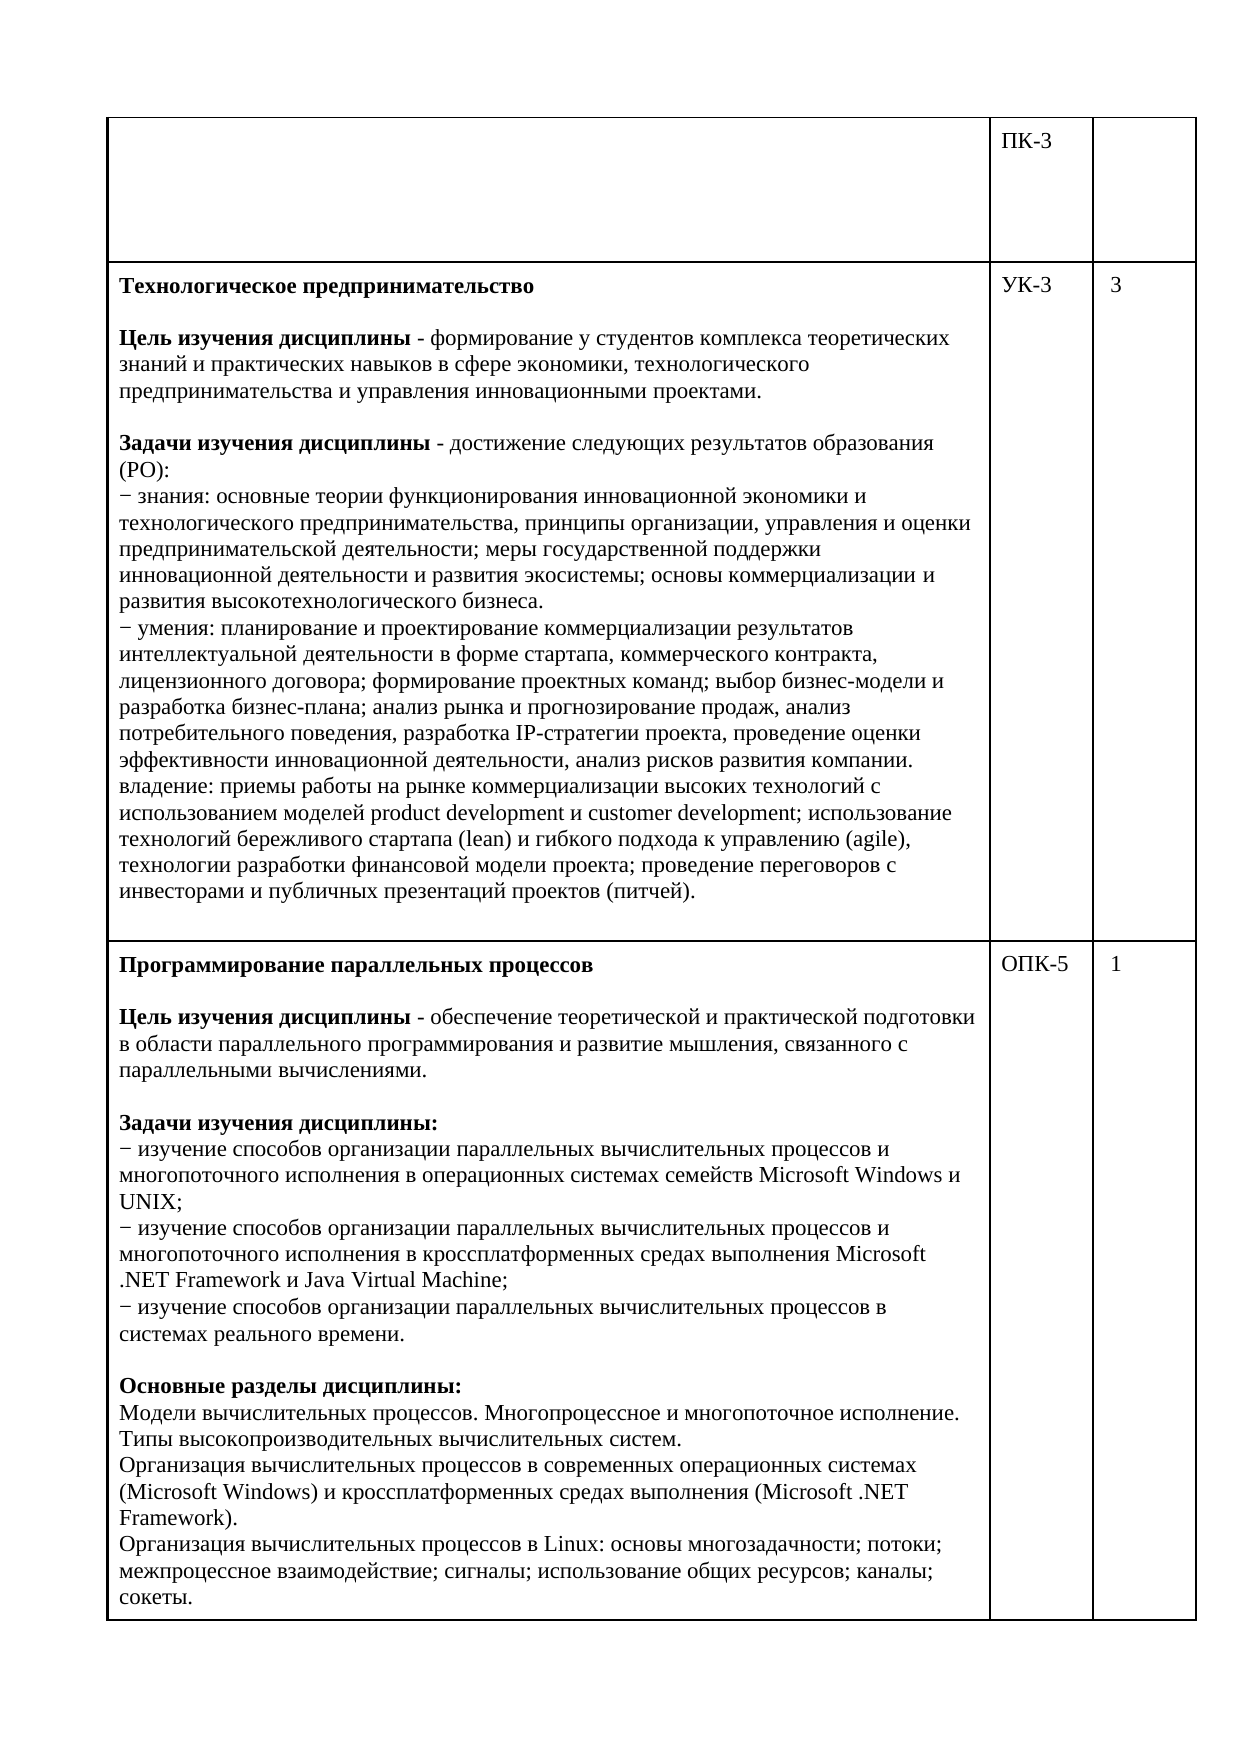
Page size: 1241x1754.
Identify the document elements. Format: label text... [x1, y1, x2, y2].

table_cell УК-3 [991, 263, 1092, 940]
table_cell Технологическое предпринимательство Цель изучения дисциплины - формирование у студентов комплекса теоретических знаний и практических навыков в сфере экономики, технологического предпринимательства и управления инновационными проектами. Задачи изучения дисциплины - достижение следующих результатов образования (РО): − знания: основные теории функционирования инновационной экономики и технологического предпринимательства, принципы организации, управления и оценки предпринимательской деятельности; меры государственной поддержки инновационной деятельности и развития экосистемы; основы коммерциализации и развития высокотехнологического бизнеса. − умения: планирование и проектирование коммерциализации результатов интеллектуальной деятельности в форме стартапа, коммерческого контракта, лицензионного договора; формирование проектных команд; выбор бизнес-модели и разработка бизнес-плана; анализ рынка и прогнозирование продаж, анализ потребительного поведения, разработка IP-стратегии проекта, проведение оценки эффективности инновационной деятельности, анализ рисков развития компании. владение: приемы работы на рынке коммерциализации высоких технологий с использованием моделей product development и customer development; использование технологий бережливого стартапа (lean) и гибкого подхода к управлению (agile), технологии разработки финансовой модели проекта; проведение переговоров с инвесторами и публичных презентаций проектов (питчей). [109, 263, 989, 940]
table_header [1094, 118, 1195, 261]
table_cell Программирование параллельных процессов Цель изучения дисциплины - обеспечение теоретической и практической подготовки в области параллельного программирования и развитие мышления, связанного с параллельными вычислениями. Задачи изучения дисциплины: − изучение способов организации параллельных вычислительных процессов и многопоточного исполнения в операционных системах семейств Microsoft Windows и UNIX; − изучение способов организации параллельных вычислительных процессов и многопоточного исполнения в кроссплатформенных средах выполнения Microsoft .NET Framework и Java Virtual Machine; − изучение способов организации параллельных вычислительных процессов в системах реального времени. Основные разделы дисциплины: Модели вычислительных процессов. Многопроцессное и многопоточное исполнение. Типы высокопроизводительных вычислительных систем. Организация вычислительных процессов в современных операционных системах (Microsoft Windows) и кроссплатформенных средах выполнения (Microsoft .NET Framework). Организация вычислительных процессов в Linux: основы многозадачности; потоки; межпроцессное взаимодействие; сигналы; использование общих ресурсов; каналы; сокеты. [109, 942, 989, 1619]
table_cell 1 [1094, 942, 1195, 1619]
table_header [109, 118, 989, 261]
table_cell 3 [1094, 263, 1195, 940]
table_cell ОПК-5 [991, 942, 1092, 1619]
table_header ПК-3 [991, 118, 1092, 261]
